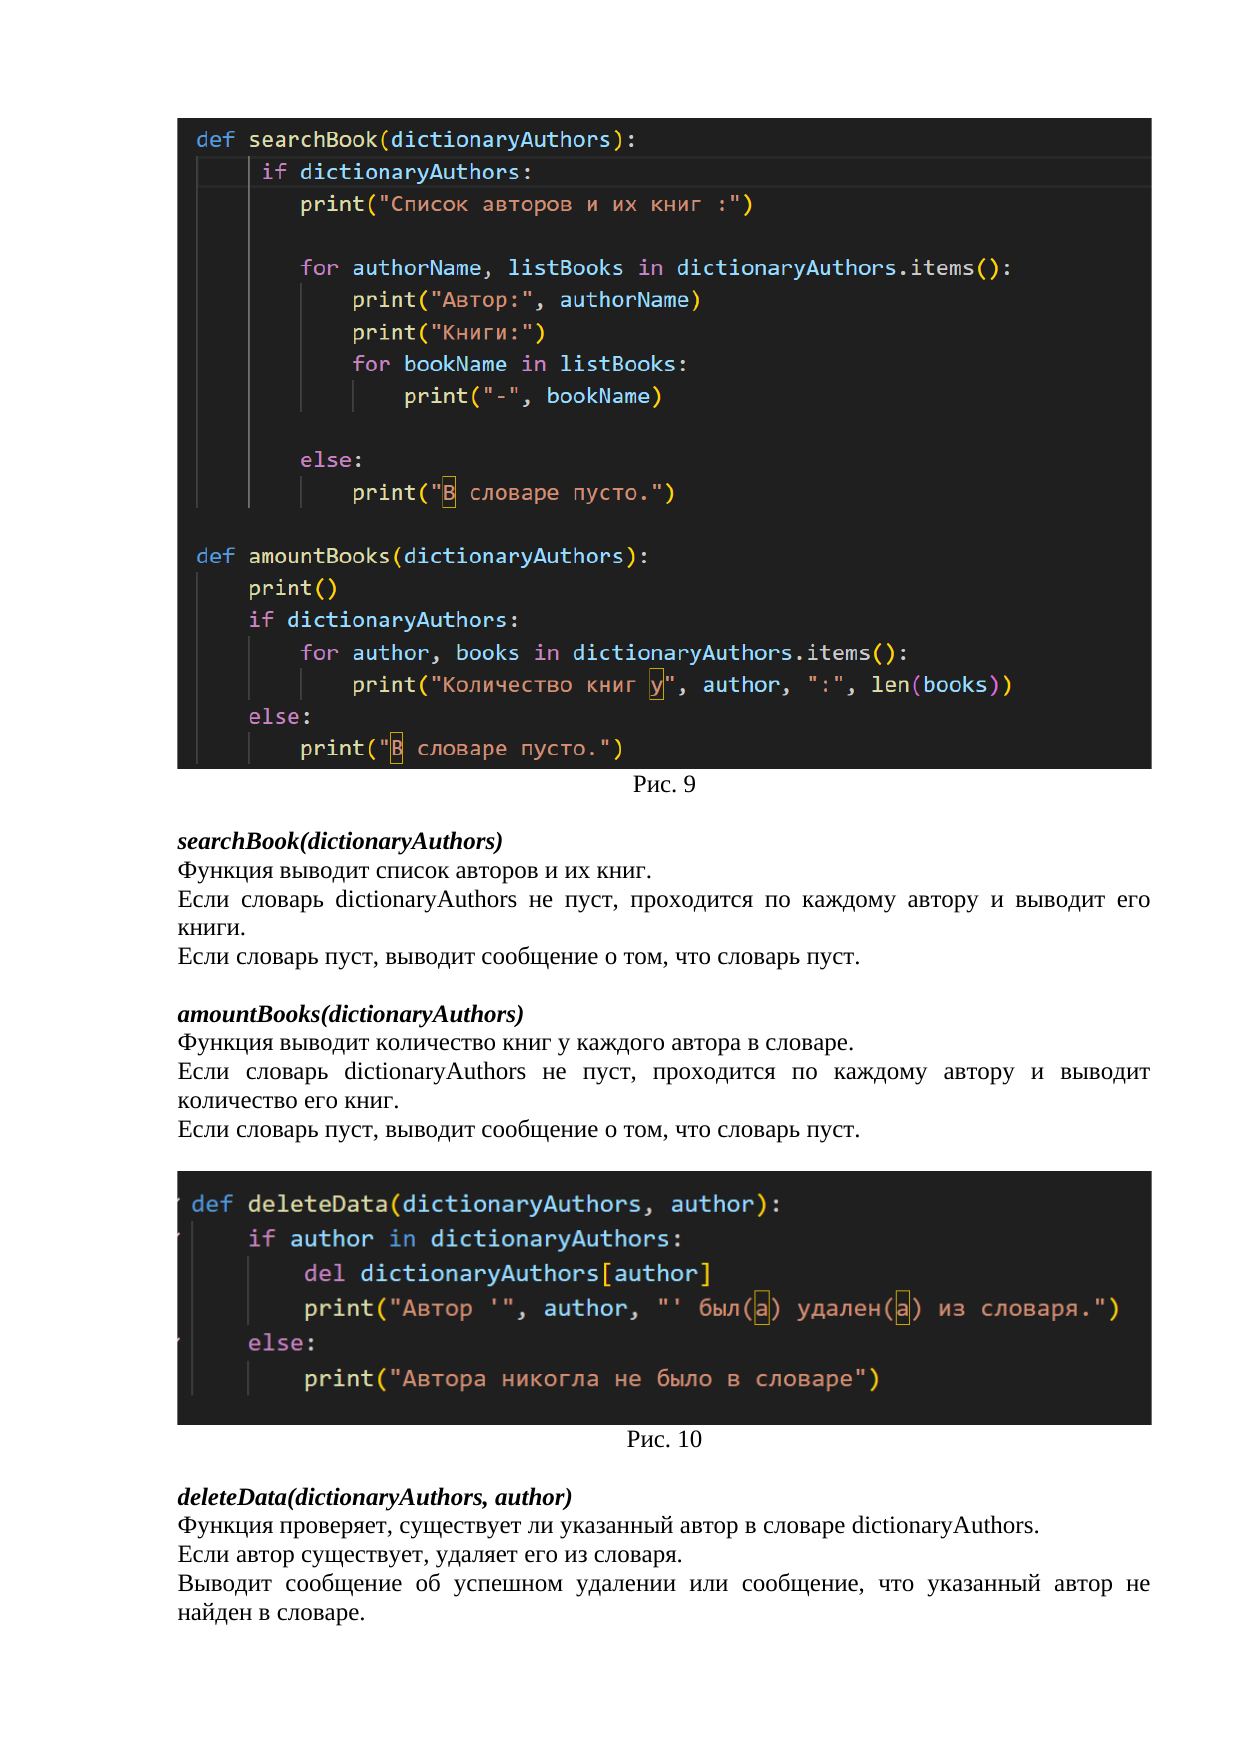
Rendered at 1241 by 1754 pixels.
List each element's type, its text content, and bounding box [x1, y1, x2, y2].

text Если автор существует, удаляет его из словаря. [177, 1539, 1152, 1568]
picture [177, 118, 1152, 769]
text Функция проверяет, существует ли указанный автор в словаре dictionaryAuthors. [177, 1511, 1152, 1539]
text Рис. 9 [177, 769, 1152, 797]
text Выводит сообщение об успешном удалении или сообщение, что указанный автор не найден в словаре. [177, 1568, 1152, 1626]
text Функция выводит список авторов и их книг. [177, 855, 1152, 884]
text Если словарь dictionaryAuthors не пуст, проходится по каждому автору и выводит количество его книг. [177, 1056, 1152, 1114]
text amountBooks(dictionaryAuthors) [177, 999, 1152, 1027]
text deleteData(dictionaryAuthors, author) [177, 1482, 1152, 1511]
text Если словарь пуст, выводит сообщение о том, что словарь пуст. [177, 941, 1152, 970]
text Если словарь dictionaryAuthors не пуст, проходится по каждому автору и выводит его книги. [177, 884, 1152, 941]
text Если словарь пуст, выводит сообщение о том, что словарь пуст. [177, 1114, 1152, 1142]
picture [177, 1171, 1152, 1425]
text Рис. 10 [177, 1425, 1152, 1453]
text Функция выводит количество книг у каждого автора в словаре. [177, 1027, 1152, 1056]
text searchBook(dictionaryAuthors) [177, 826, 1152, 855]
